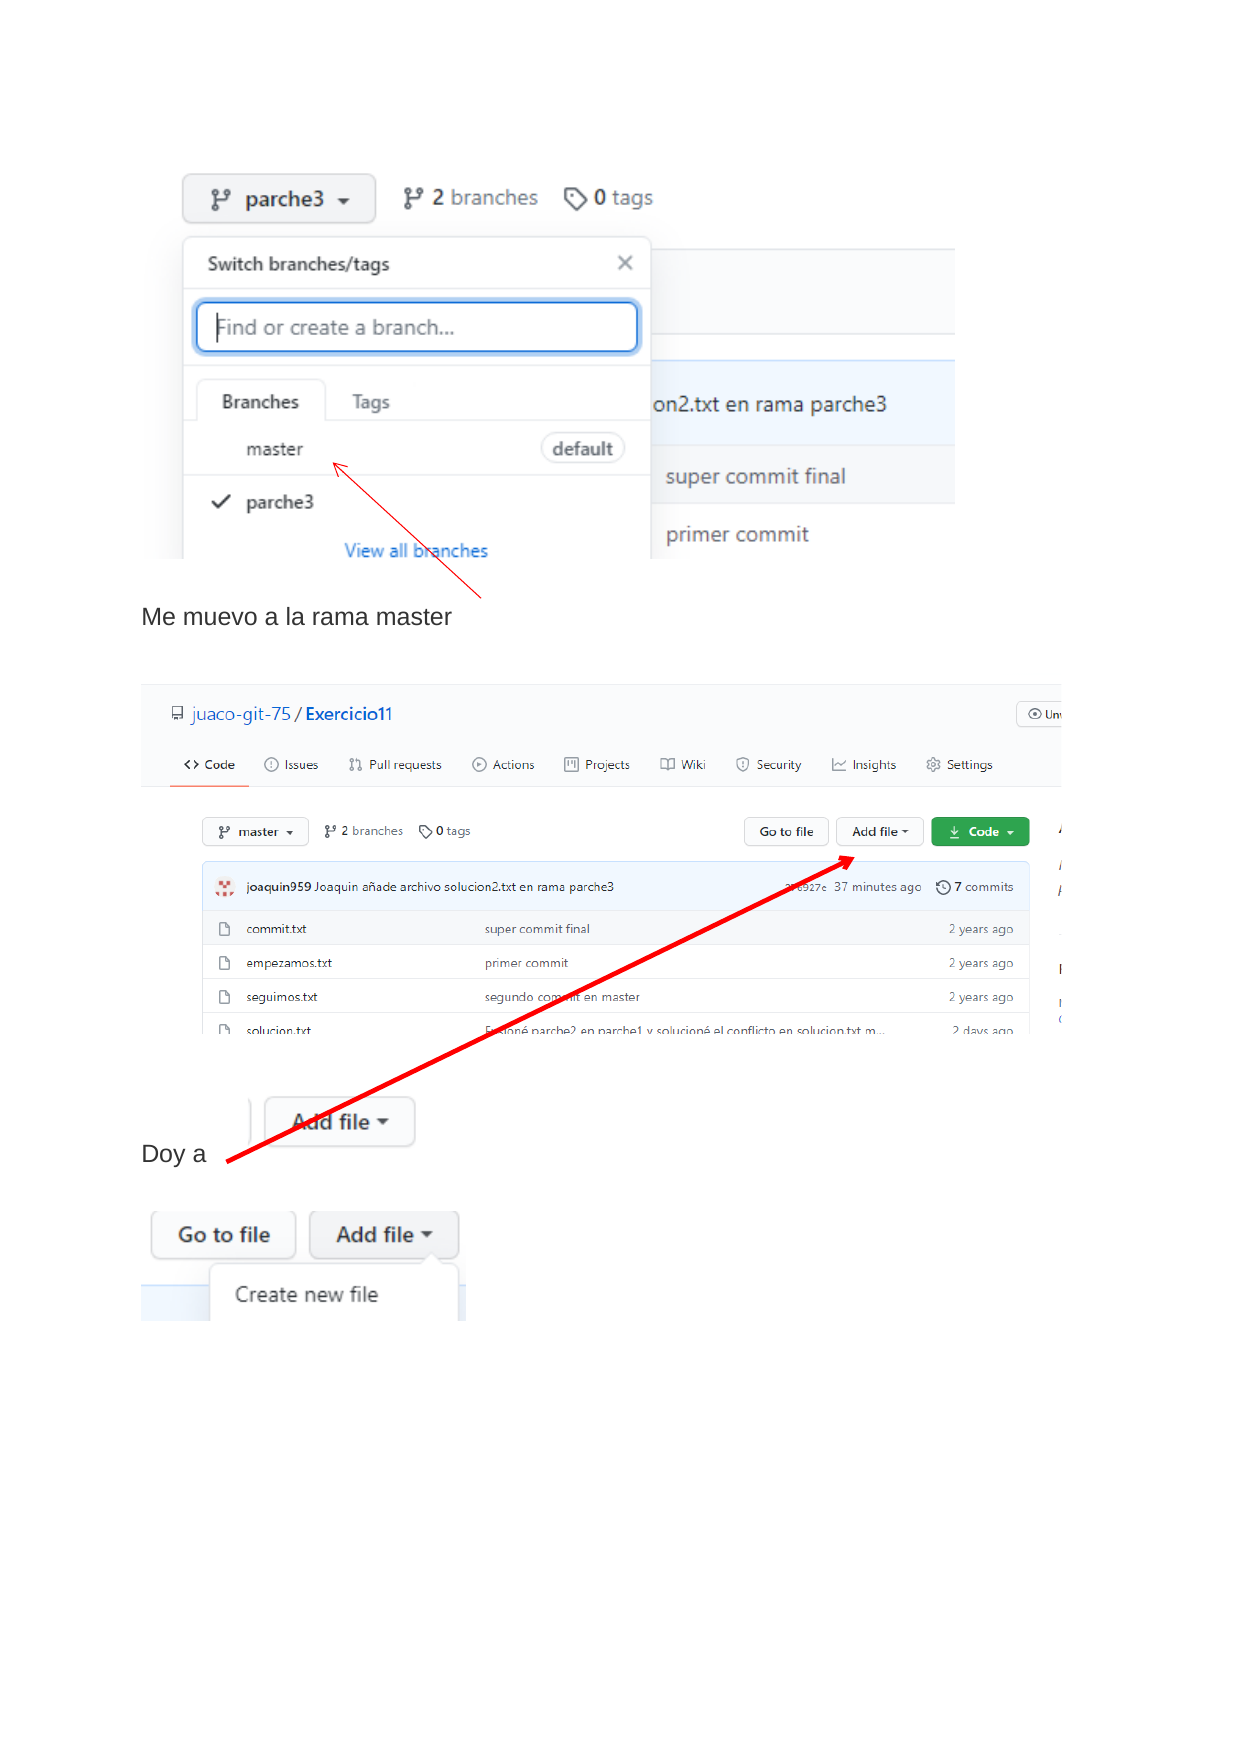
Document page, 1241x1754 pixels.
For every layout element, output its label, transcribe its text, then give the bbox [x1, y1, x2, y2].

picture [247, 1076, 396, 1148]
picture [141, 673, 1062, 1034]
text Me muevo a la rama master [141, 602, 1063, 630]
picture [247, 1076, 427, 1163]
picture [141, 1211, 466, 1321]
picture [141, 147, 955, 559]
